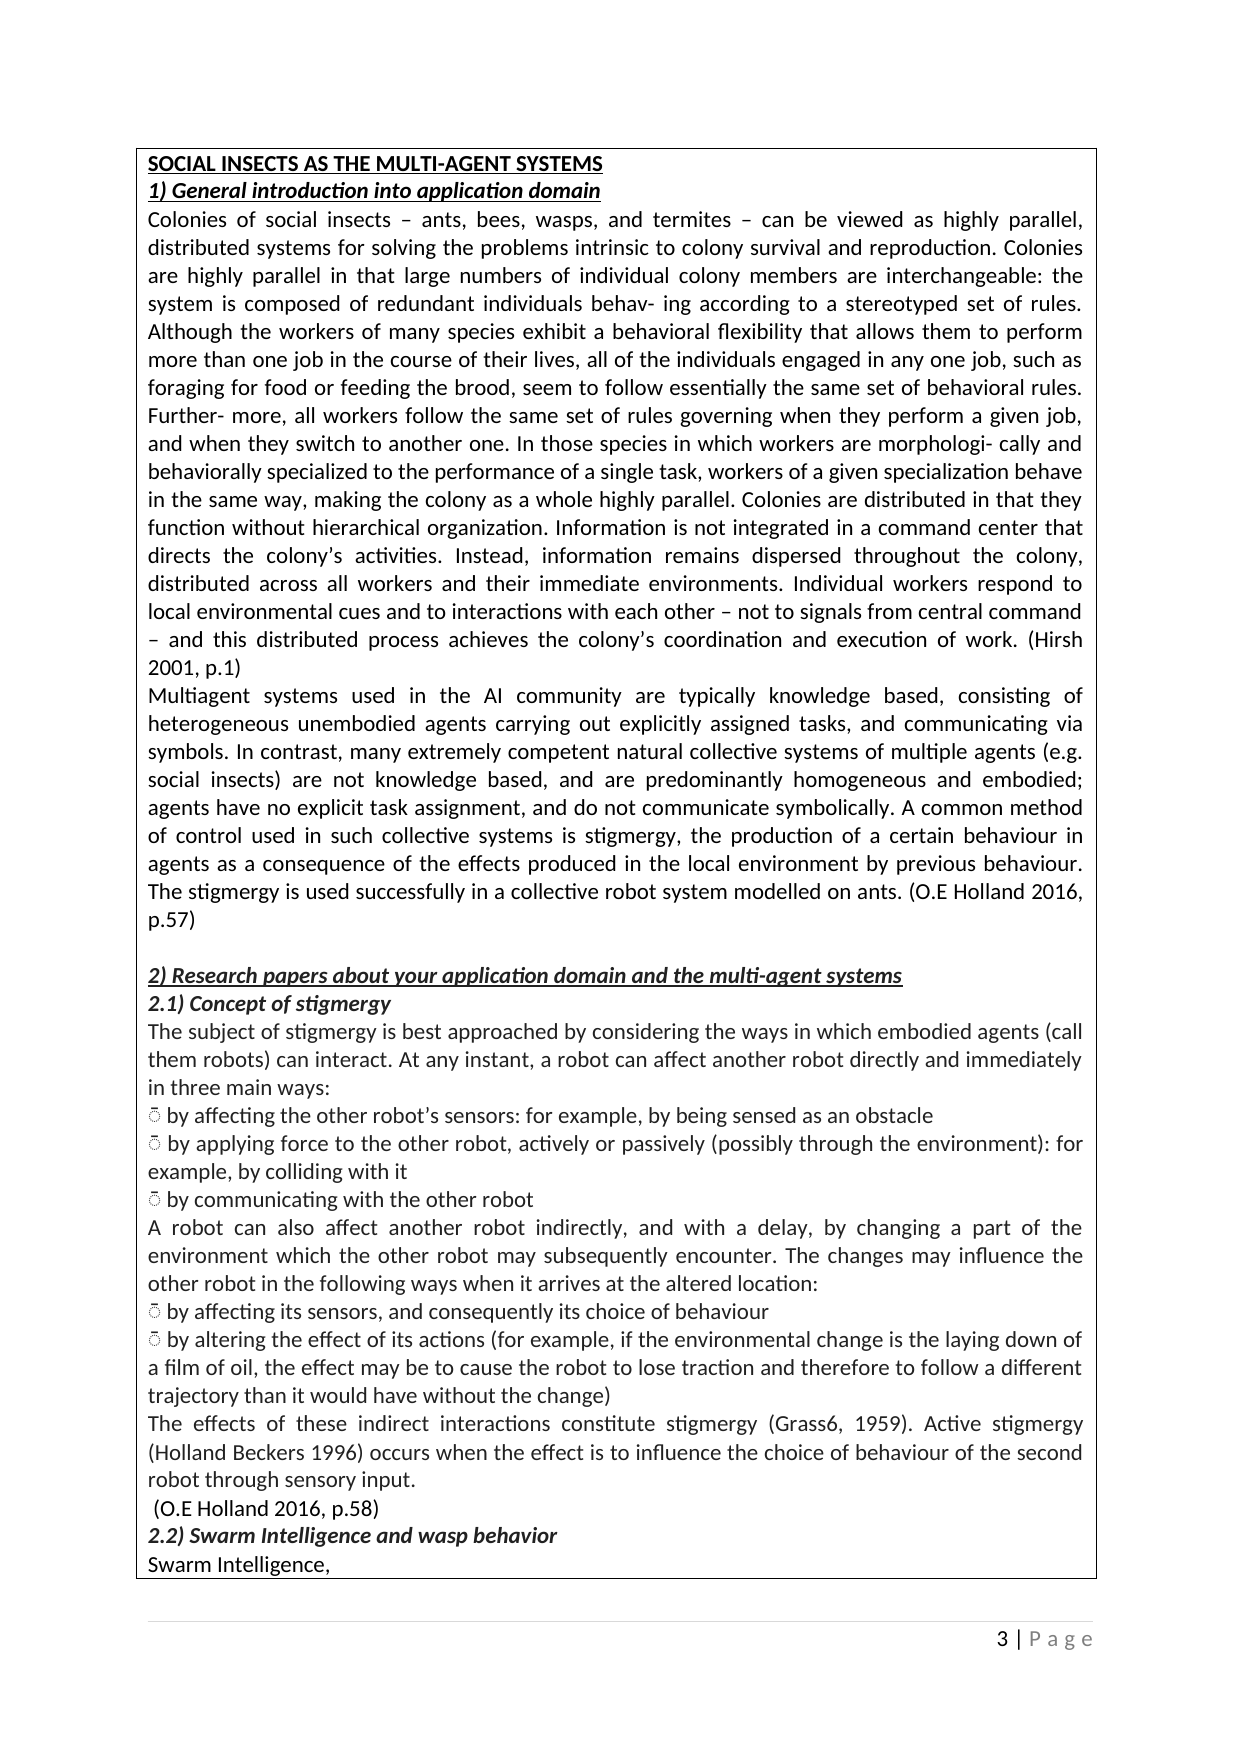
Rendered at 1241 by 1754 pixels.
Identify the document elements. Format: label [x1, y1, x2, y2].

table_header [137, 149, 1096, 1578]
